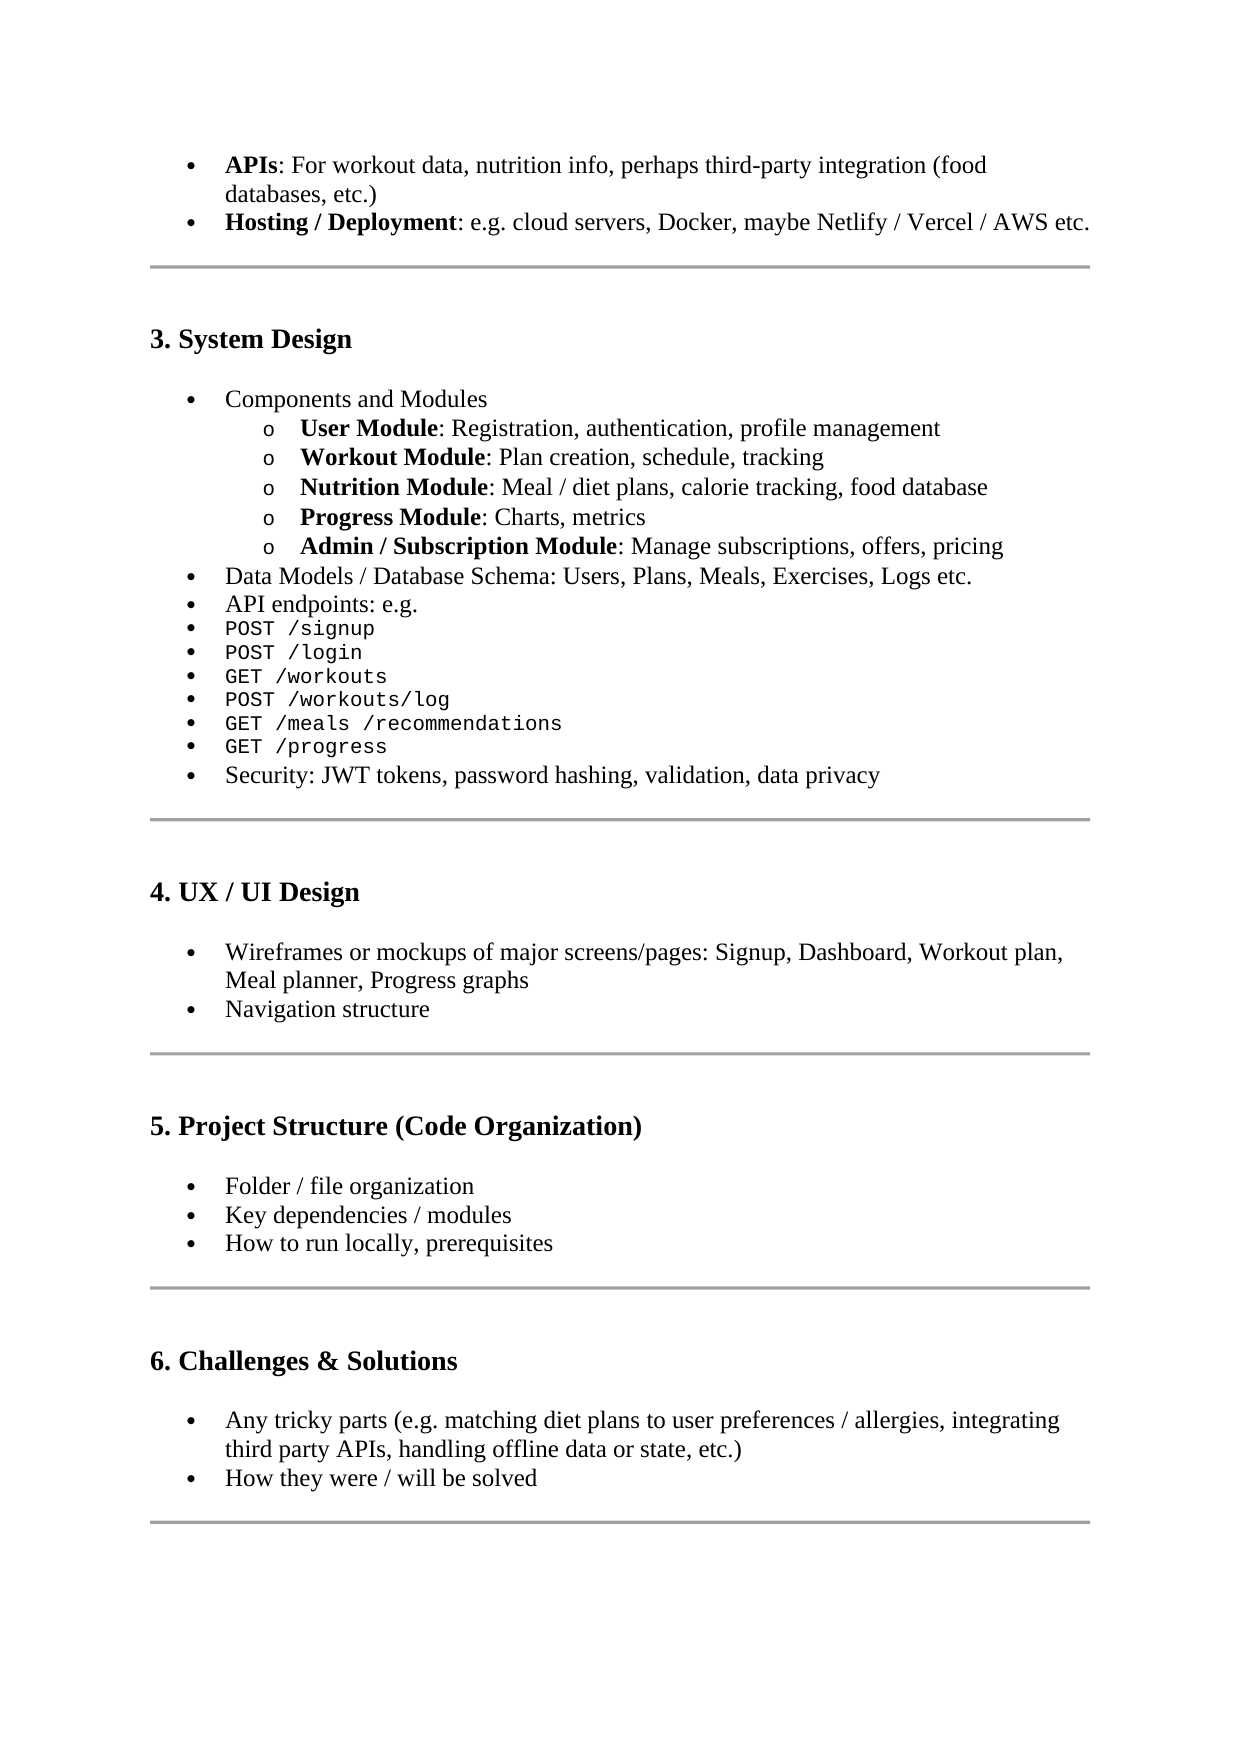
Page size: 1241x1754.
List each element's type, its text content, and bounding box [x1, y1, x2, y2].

text 6. Challenges & Solutions [150, 1344, 1090, 1376]
list Progress Module: Charts, metrics [262, 502, 1090, 531]
list GET /progress [187, 737, 1090, 760]
list POST /signup [187, 618, 1090, 642]
list Workout Module: Plan creation, schedule, tracking [262, 442, 1090, 472]
text 3. System Design [150, 323, 1090, 355]
list Nutrition Module: Meal / diet plans, calorie tracking, food database [262, 472, 1090, 502]
list API endpoints: e.g. [187, 589, 1090, 618]
text 5. Project Structure (Code Organization) [150, 1109, 1090, 1142]
list GET /workouts [187, 666, 1090, 689]
list Hosting / Deployment: e.g. cloud servers, Docker, maybe Netlify / Vercel / AWS etc. [187, 207, 1090, 236]
list Admin / Subscription Module: Manage subscriptions, offers, pricing [262, 531, 1090, 561]
list Security: JWT tokens, password hashing, validation, data privacy [187, 760, 1090, 789]
list Key dependencies / modules [187, 1200, 1090, 1228]
list Components and Modules [187, 384, 1090, 413]
list Navigation structure [187, 994, 1090, 1023]
list APIs: For workout data, nutrition info, perhaps third-party integration (food databases, etc.) [187, 150, 1090, 207]
list Data Models / Database Schema: Users, Plans, Meals, Exercises, Logs etc. [187, 561, 1090, 589]
list How to run locally, prerequisites [187, 1228, 1090, 1257]
list POST /workouts/log [187, 689, 1090, 713]
list How they were / will be solved [187, 1463, 1090, 1491]
list Wireframes or mockups of major screens/pages: Signup, Dashboard, Workout plan, Meal planner, Progress graphs [187, 937, 1090, 994]
list GET /meals /recommendations [187, 713, 1090, 737]
list User Module: Registration, authentication, profile management [262, 413, 1090, 442]
list Any tricky parts (e.g. matching diet plans to user preferences / allergies, integrating third party APIs, handling offline data or state, etc.) [187, 1405, 1090, 1463]
list Folder / file organization [187, 1171, 1090, 1200]
text 4. UX / UI Design [150, 875, 1090, 908]
list POST /login [187, 642, 1090, 666]
